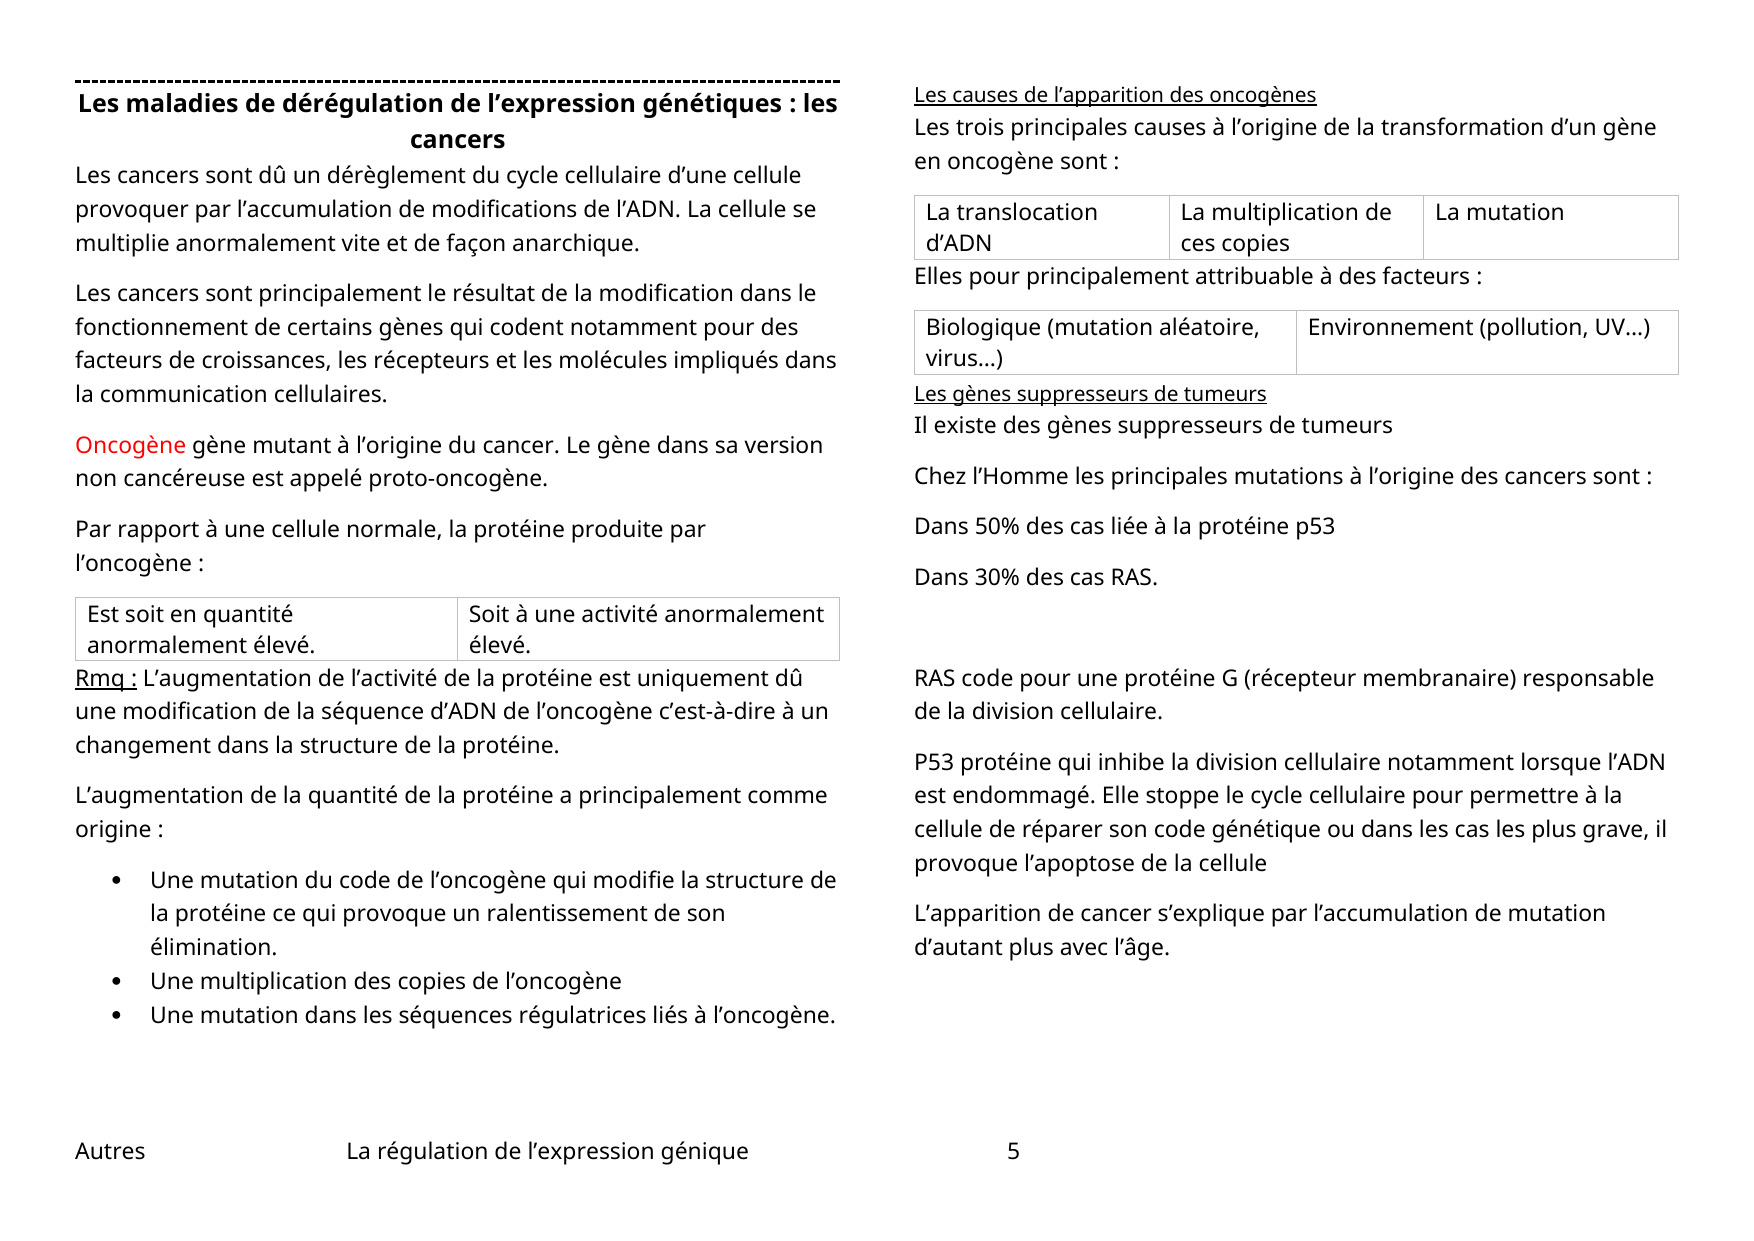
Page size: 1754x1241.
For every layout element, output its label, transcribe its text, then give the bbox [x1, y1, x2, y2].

table_header Soit à une activité anormalement élevé. [458, 598, 839, 660]
subtitle Les causes de l’apparition des oncogènes [914, 80, 1679, 109]
table_header Biologique (mutation aléatoire, virus…) [915, 311, 1296, 373]
table_header La translocation d’ADN [915, 196, 1169, 258]
text Elles pour principalement attribuable à des facteurs : [914, 260, 1679, 291]
subtitle Les maladies de dérégulation de l’expression génétiques : les cancers [75, 80, 840, 156]
text Les trois principales causes à l’origine de la transformation d’un gène en oncogène sont : [914, 111, 1679, 176]
text Oncogène gène mutant à l’origine du cancer. Le gène dans sa version non cancéreuse est appelé proto-oncogène. [75, 428, 840, 493]
text P53 protéine qui inhibe la division cellulaire notamment lorsque l’ADN est endommagé. Elle stoppe le cycle cellulaire pour permettre à la cellule de réparer son code génétique ou dans les cas les plus grave, il provoque l’apoptose de la cellule [914, 746, 1679, 878]
text Les cancers sont principalement le résultat de la modification dans le fonctionnement de certains gènes qui codent notamment pour des facteurs de croissances, les récepteurs et les molécules impliqués dans la communication cellulaires. [75, 277, 840, 409]
table_header Environnement (pollution, UV…) [1297, 311, 1678, 373]
subtitle Les gènes suppresseurs de tumeurs [914, 379, 1679, 407]
text L’augmentation de la quantité de la protéine a principalement comme origine : [75, 779, 840, 844]
text Les cancers sont dû un dérèglement du cycle cellulaire d’une cellule provoquer par l’accumulation de modifications de l’ADN. La cellule se multiplie anormalement vite et de façon anarchique. [75, 159, 840, 258]
list Une multiplication des copies de l’oncogène [112, 965, 840, 996]
text Chez l’Homme les principales mutations à l’origine des cancers sont : [914, 460, 1679, 491]
text Par rapport à une cellule normale, la protéine produite par l’oncogène : [75, 513, 840, 578]
text Il existe des gènes suppresseurs de tumeurs [914, 409, 1679, 441]
table_header La mutation [1424, 196, 1678, 258]
list Une mutation du code de l’oncogène qui modifie la structure de la protéine ce qui provoque un ralentissement de son élimination. [112, 863, 840, 962]
table_header La multiplication de ces copies [1170, 196, 1423, 258]
text L’apparition de cancer s’explique par l’accumulation de mutation d’autant plus avec l’âge. [914, 897, 1679, 962]
table_header Est soit en quantité anormalement élevé. [76, 598, 457, 660]
text Dans 30% des cas RAS. [914, 561, 1679, 592]
text RAS code pour une protéine G (récepteur membranaire) responsable de la division cellulaire. [914, 661, 1679, 726]
text Rmq : L’augmentation de l’activité de la protéine est uniquement dû une modification de la séquence d’ADN de l’oncogène c’est-à-dire à un changement dans la structure de la protéine. [75, 661, 840, 760]
text Dans 50% des cas liée à la protéine p53 [914, 510, 1679, 541]
list Une mutation dans les séquences régulatrices liés à l’oncogène. [112, 998, 840, 1030]
